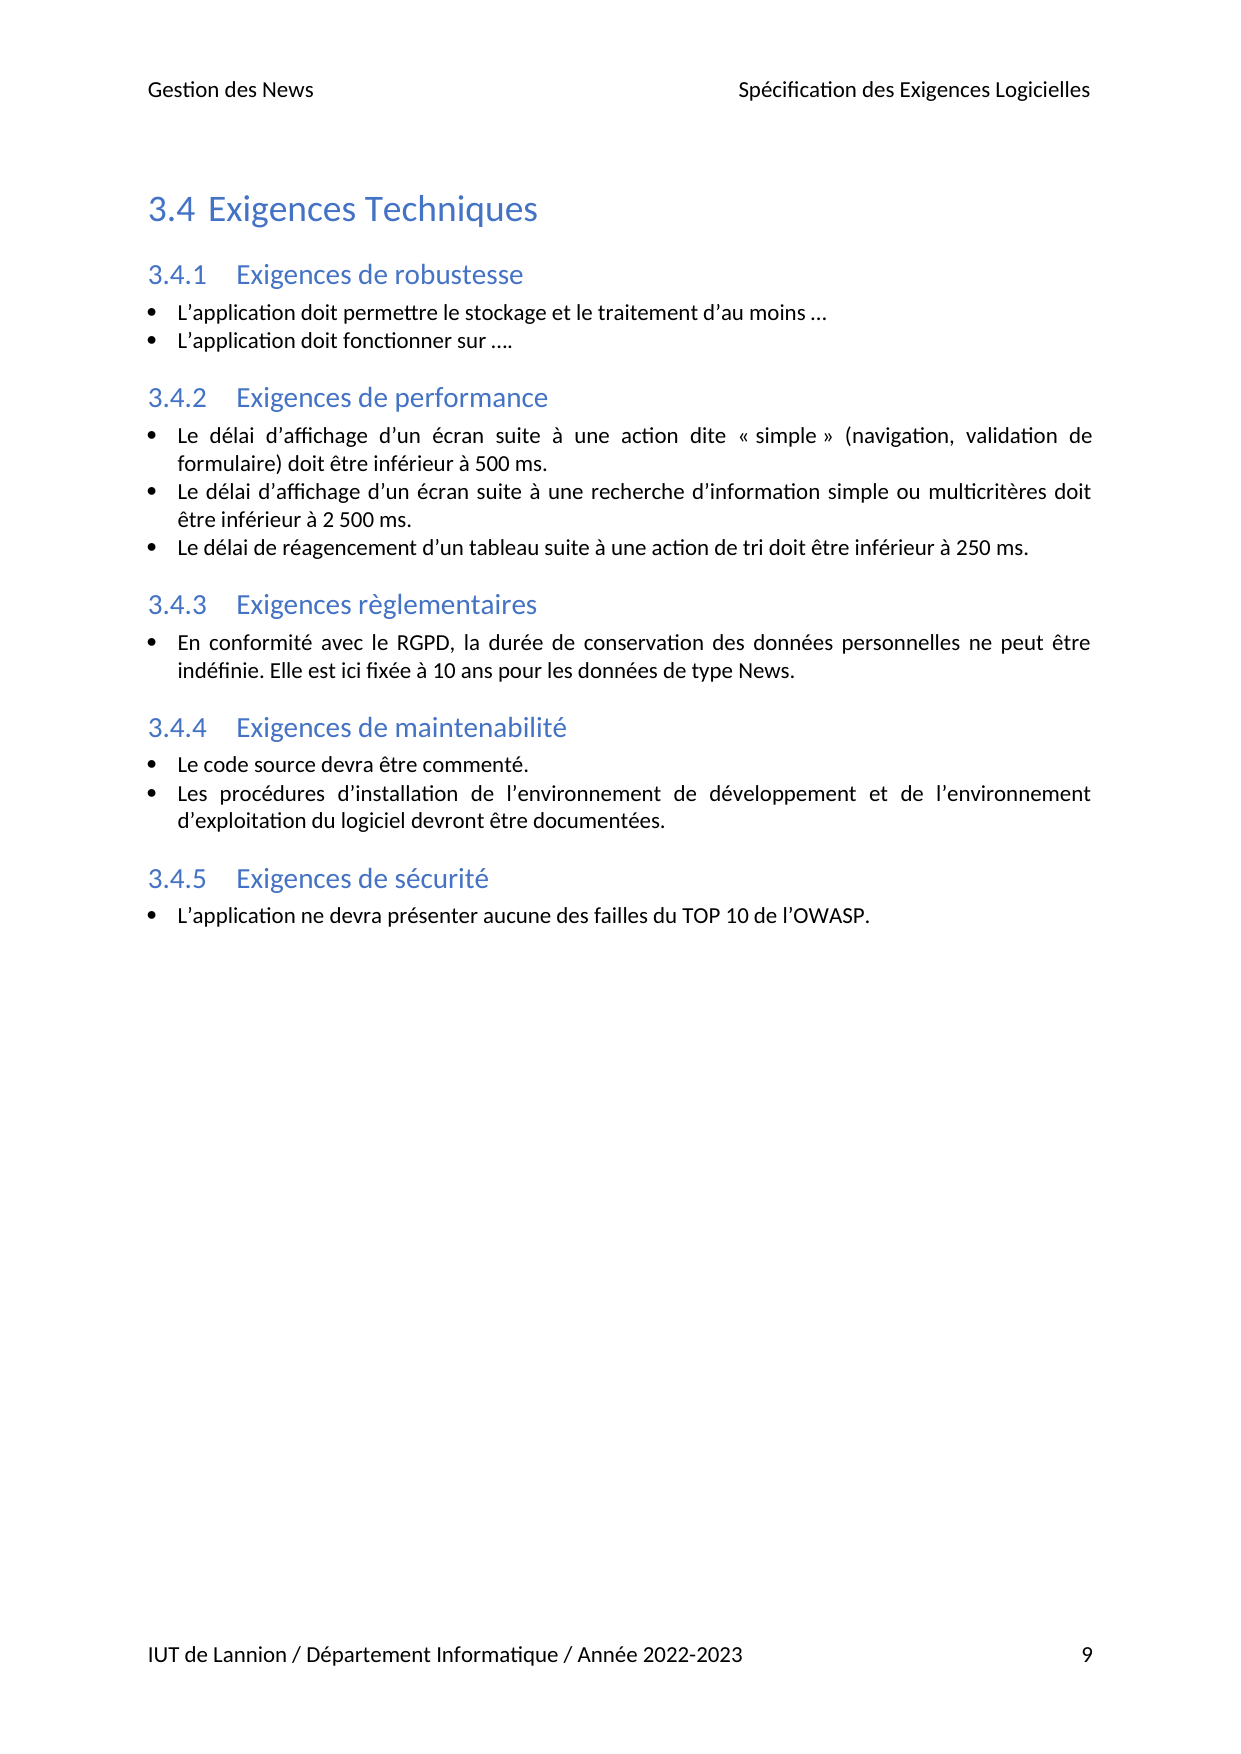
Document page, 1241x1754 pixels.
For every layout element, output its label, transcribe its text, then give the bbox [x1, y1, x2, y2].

list Le délai d’affichage d’un écran suite à une action dite « simple » (navigation, validation de formulaire) doit être inférieur à 500 ms. [148, 421, 1093, 477]
list L’application doit fonctionner sur …. [148, 326, 1093, 354]
list En conformité avec le RGPD, la durée de conservation des données personnelles ne peut être indéfinie. Elle est ici fixée à 10 ans pour les données de type News. [148, 628, 1093, 684]
list Le délai de réagencement d’un tableau suite à une action de tri doit être inférieur à 250 ms. [148, 533, 1093, 561]
subtitle Exigences de performance [148, 379, 1093, 414]
subtitle Exigences de robustesse [148, 256, 1093, 292]
list Les procédures d’installation de l’environnement de développement et de l’environnement d’exploitation du logiciel devront être documentées. [148, 779, 1093, 835]
subtitle Exigences de maintenabilité [148, 709, 1093, 744]
subtitle Exigences règlementaires [148, 586, 1093, 621]
subtitle Exigences de sécurité [148, 860, 1093, 895]
subtitle Exigences Techniques [148, 185, 1093, 231]
list Le délai d’affichage d’un écran suite à une recherche d’information simple ou multicritères doit être inférieur à 2 500 ms. [148, 477, 1093, 533]
list L’application ne devra présenter aucune des failles du TOP 10 de l’OWASP. [148, 902, 1093, 929]
list Le code source devra être commenté. [148, 751, 1093, 779]
list L’application doit permettre le stockage et le traitement d’au moins … [148, 298, 1093, 326]
